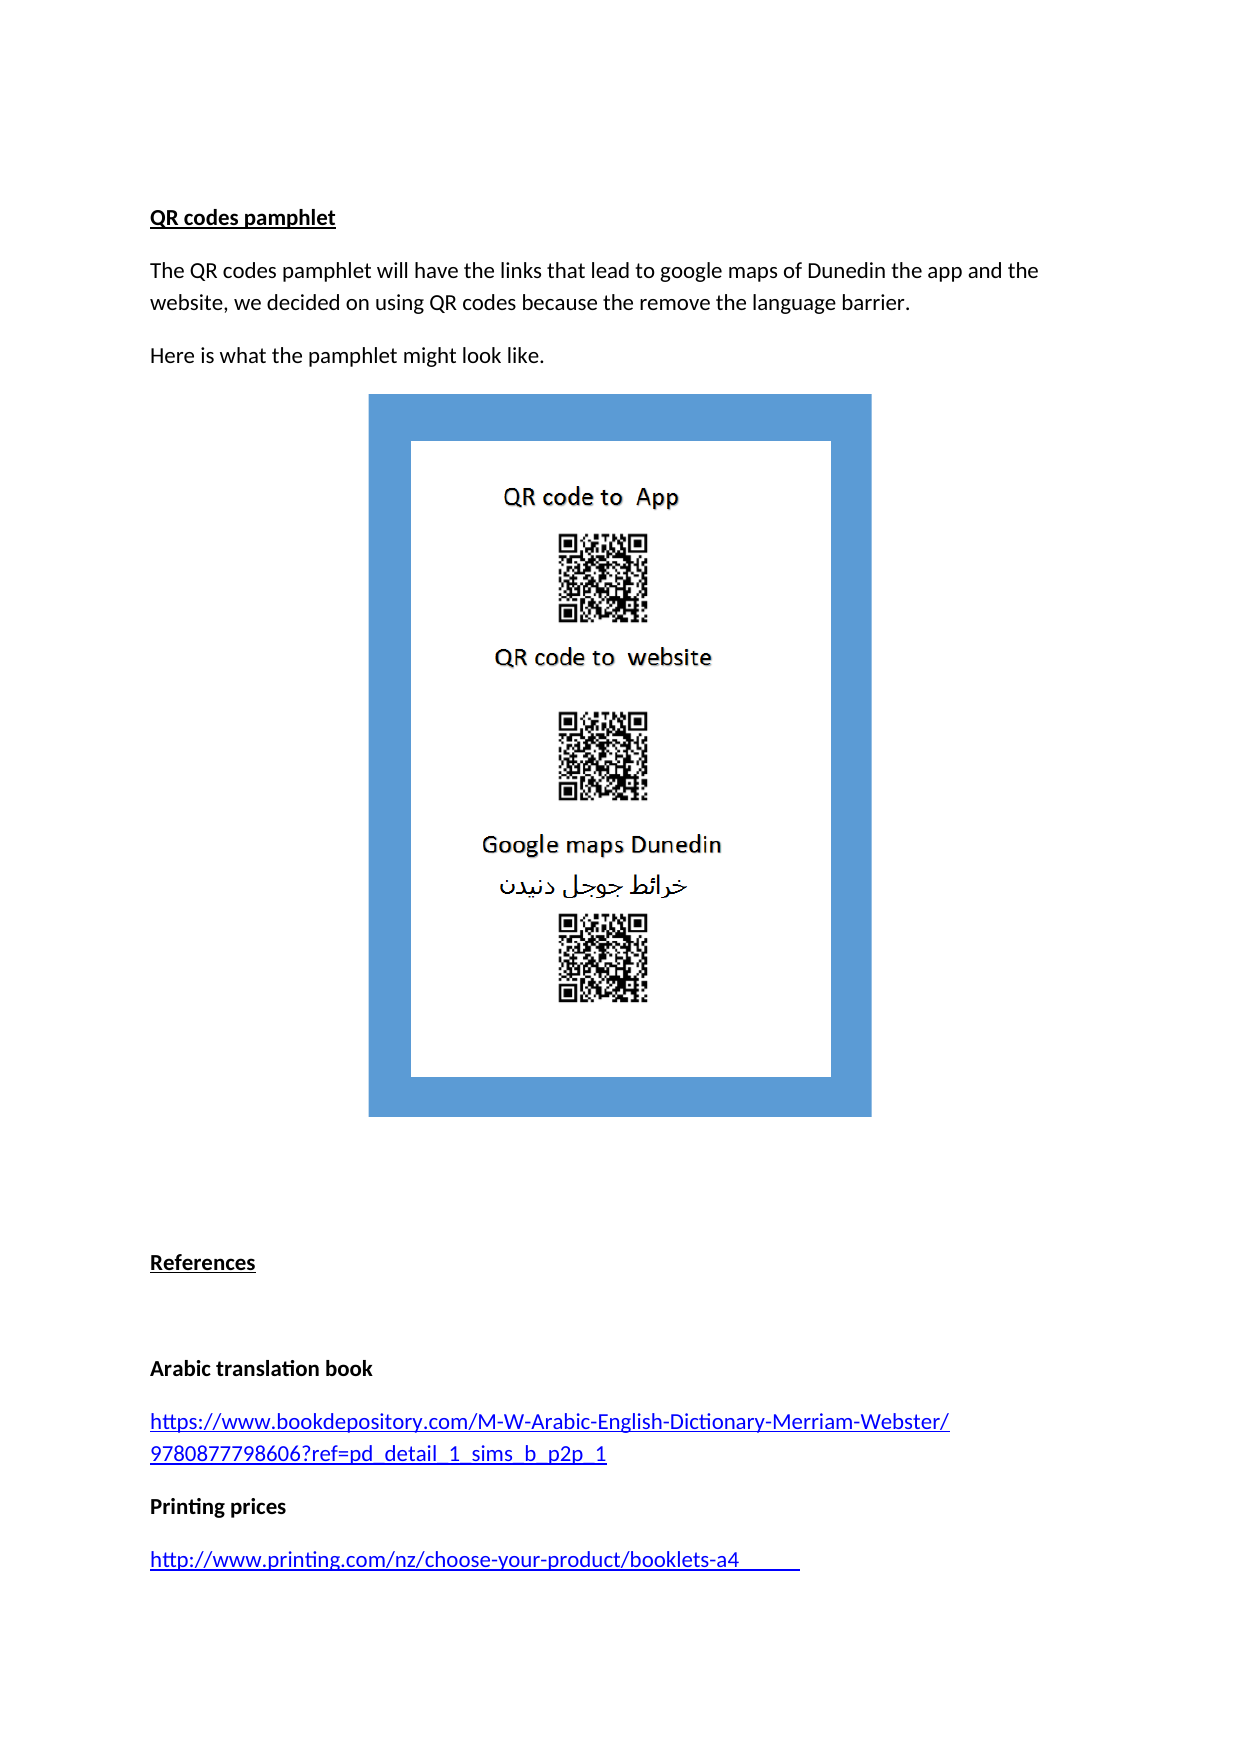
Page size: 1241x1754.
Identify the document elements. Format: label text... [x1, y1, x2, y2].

text http://www.printing.com/nz/choose-your-product/booklets-a4 [150, 1545, 1090, 1573]
text https://www.bookdepository.com/M-W-Arabic-English-Dictionary-Merriam-Webster/9780877798606?ref=pd_detail_1_sims_b_p2p_1 [150, 1407, 1090, 1467]
text References [150, 1248, 1090, 1276]
text The QR codes pamphlet will have the links that lead to google maps of Dunedin the app and the website, we decided on using QR codes because the remove the language barrier. [150, 256, 1090, 316]
picture [368, 394, 872, 1117]
text Arabic translation book [150, 1354, 1090, 1382]
text Printing prices [150, 1492, 1090, 1520]
text Here is what the pamphlet might look like. [150, 341, 1090, 369]
text QR codes pamphlet [150, 203, 1090, 231]
